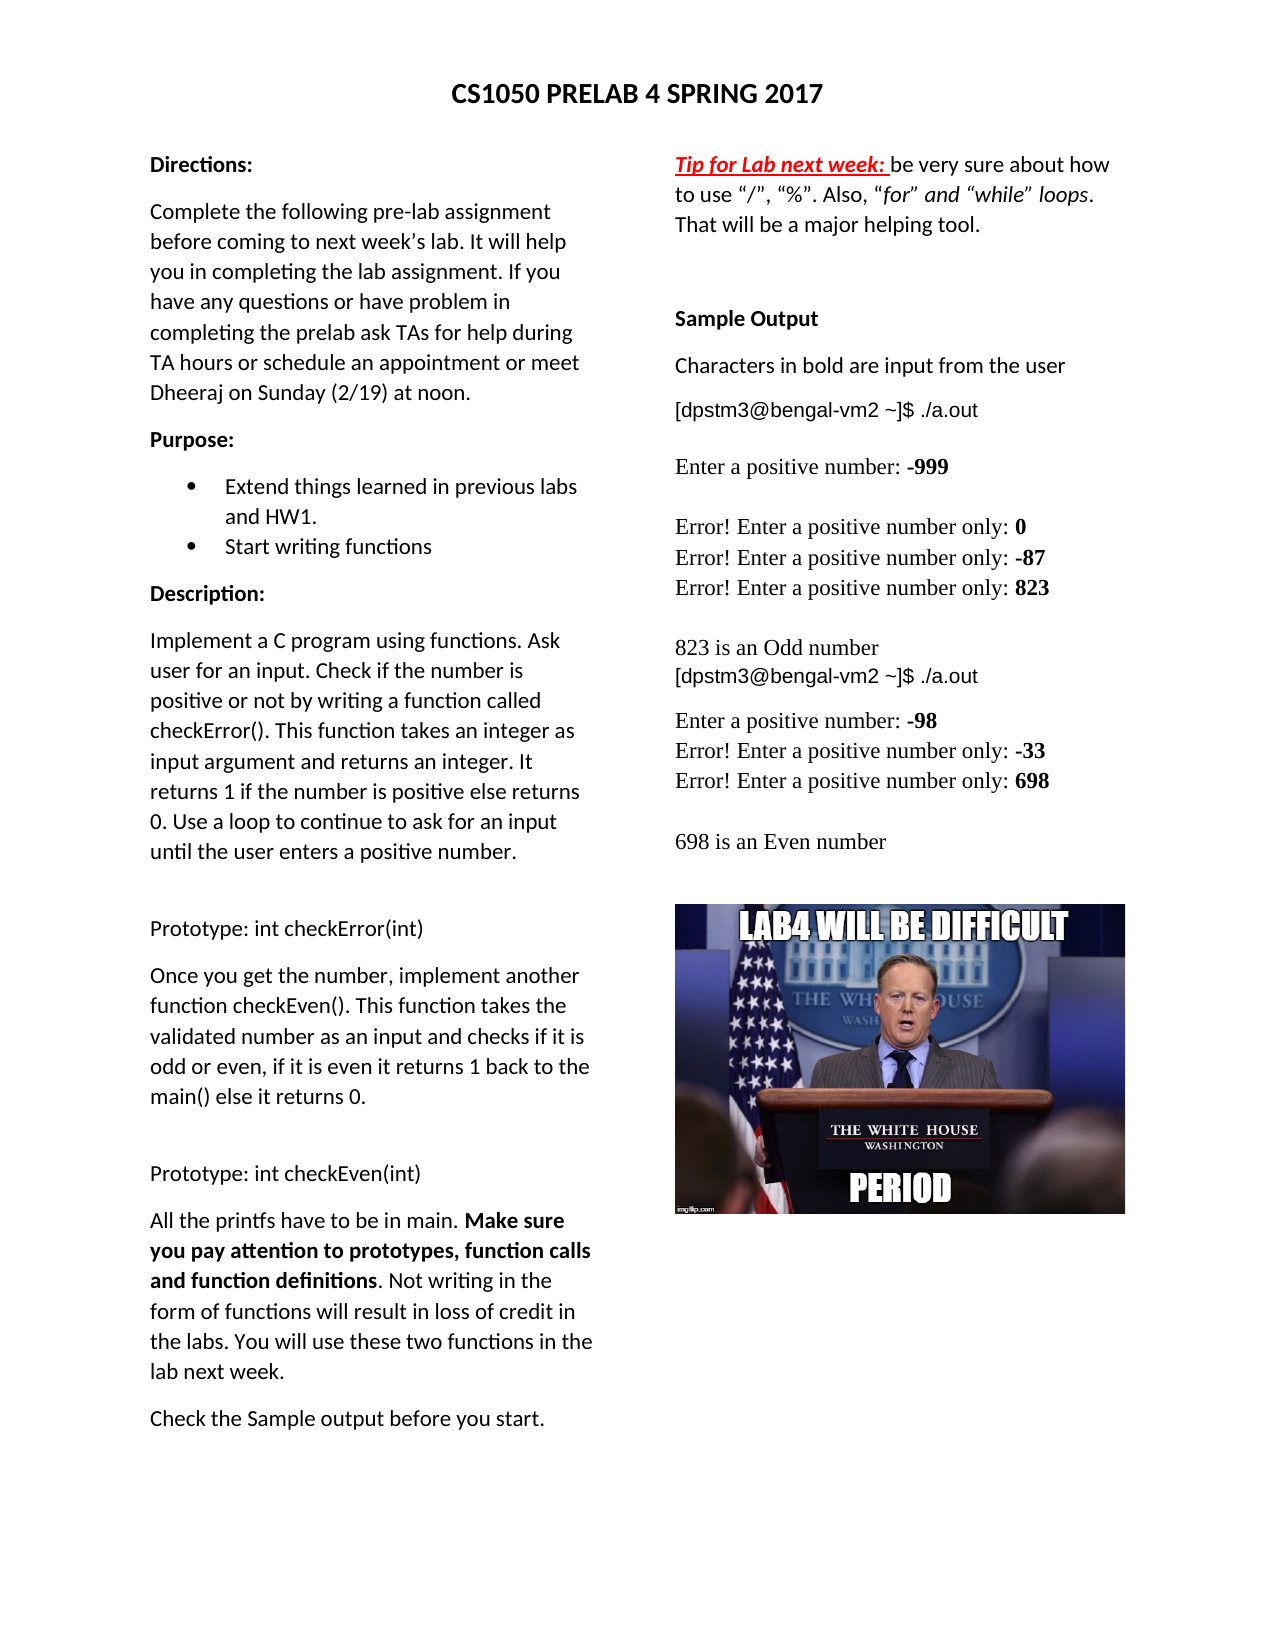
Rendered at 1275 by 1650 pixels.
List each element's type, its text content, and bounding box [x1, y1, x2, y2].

text Error! Enter a positive number only: 0 [675, 513, 1125, 540]
picture [675, 904, 1125, 1214]
list Extend things learned in previous labs and HW1. [187, 472, 600, 530]
text All the printfs have to be in main. Make sure you pay attention to prototypes, function calls and function definitions. Not writing in the form of functions will result in loss of credit in the labs. You will use these two functions in the lab next week. [150, 1206, 600, 1385]
text Prototype: int checkError(int) [150, 884, 600, 943]
text [dpstm3@bengal-vm2 ~]$ ./a.out [675, 664, 1125, 688]
text [dpstm3@bengal-vm2 ~]$ ./a.out [675, 398, 1125, 449]
text Error! Enter a positive number only: 823 [675, 574, 1125, 600]
text 698 is an Even number [675, 828, 1125, 854]
list Start writing functions [187, 532, 600, 560]
text Once you get the number, implement another function checkEven(). This function takes the validated number as an input and checks if it is odd or even, if it is even it returns 1 back to the main() else it returns 0. [150, 961, 600, 1110]
text Error! Enter a positive number only: -33 [675, 737, 1125, 763]
text Error! Enter a positive number only: -87 [675, 543, 1125, 570]
text Check the Sample output before you start. [150, 1404, 600, 1432]
text Tip for Lab next week: be very sure about how to use “/”, “%”. Also, “for” and “while” loops. That will be a major helping tool. [675, 150, 1125, 238]
text Complete the following pre-lab assignment before coming to next week’s lab. It will help you in completing the lab assignment. If you have any questions or have problem in completing the prelab ask TAs for help during TA hours or schedule an appointment or meet Dheeraj on Sunday (2/19) at noon. [150, 197, 600, 406]
text Enter a positive number: -999 [675, 453, 1125, 509]
text 823 is an Odd number [675, 634, 1125, 661]
text Directions: [150, 150, 600, 178]
text Implement a C program using functions. Ask user for an input. Check if the number is positive or not by writing a function called checkError(). This function takes an integer as input argument and returns an integer. It returns 1 if the number is positive else returns 0. Use a loop to continue to ask for an input until the user enters a positive number. [150, 626, 600, 866]
text Enter a positive number: -98 [675, 707, 1125, 733]
text Description: [150, 579, 600, 607]
text Characters in bold are input from the user [675, 351, 1125, 379]
text Error! Enter a positive number only: 698 [675, 767, 1125, 794]
text Prototype: int checkEven(int) [150, 1129, 600, 1187]
text Sample Output [675, 304, 1125, 332]
text Purpose: [150, 425, 600, 453]
